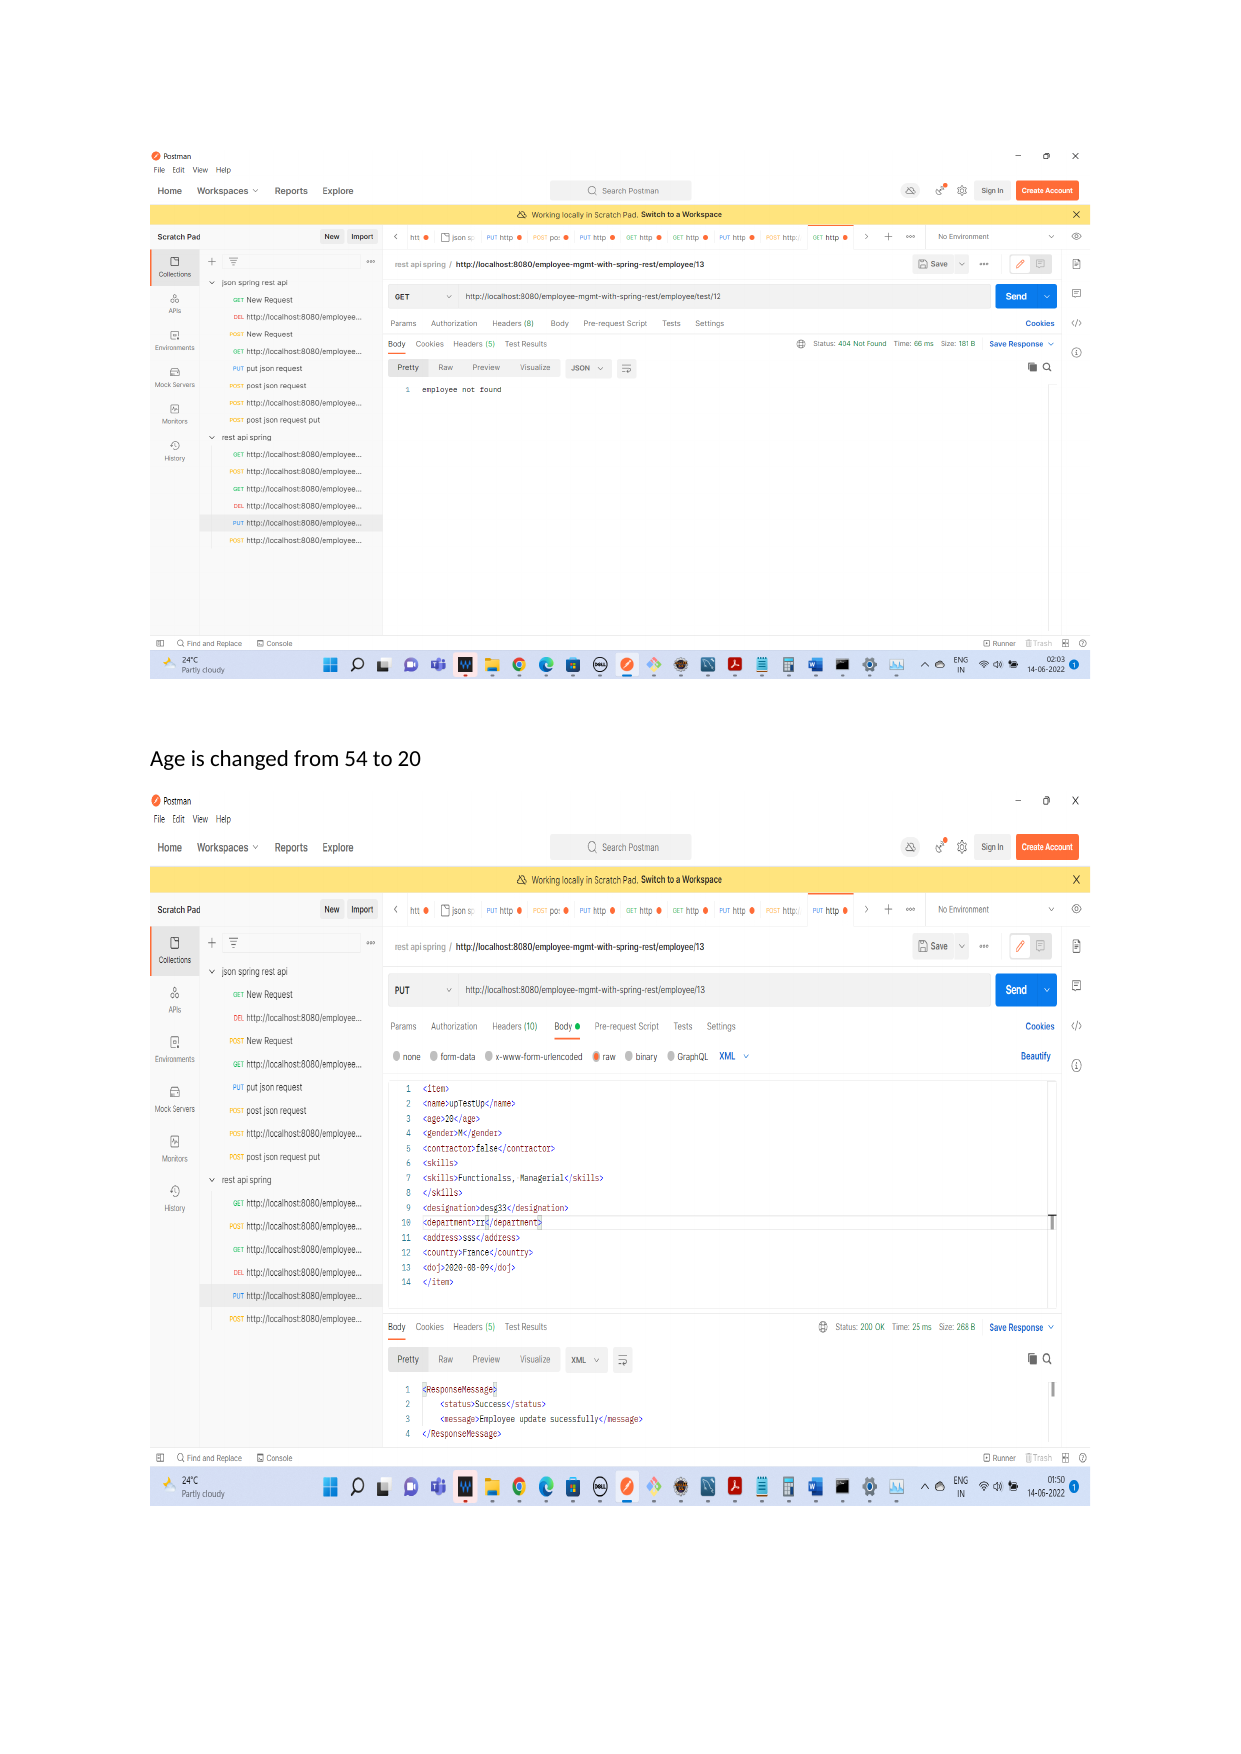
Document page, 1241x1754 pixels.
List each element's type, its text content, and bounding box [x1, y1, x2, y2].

picture [150, 150, 1091, 679]
text Age is changed from 54 to 20 [150, 744, 1090, 773]
picture [150, 791, 1091, 1506]
